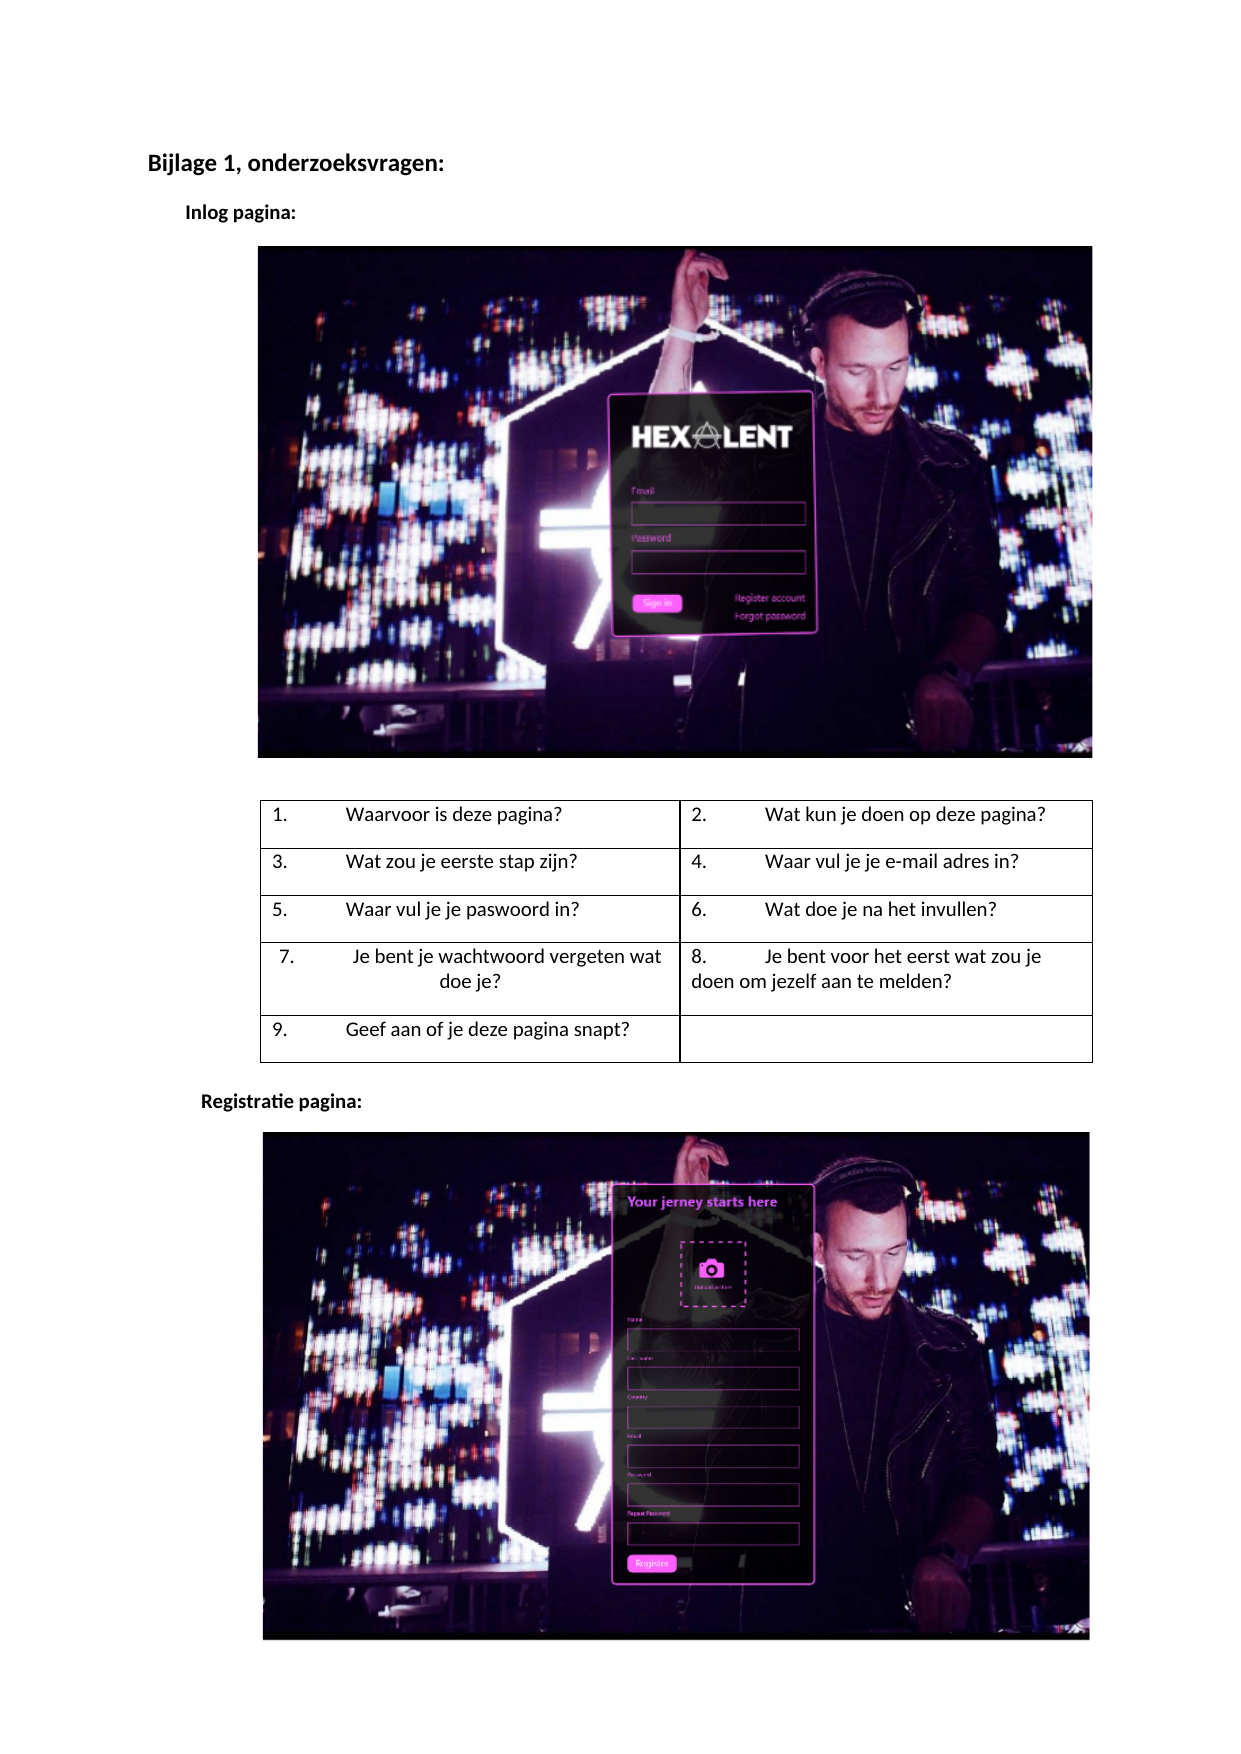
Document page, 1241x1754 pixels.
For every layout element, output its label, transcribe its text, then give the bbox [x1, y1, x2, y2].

table_header Wat kun je doen op deze pagina? [681, 801, 1092, 847]
text Bijlage 1, onderzoeksvragen: [148, 148, 1093, 178]
table_cell Waar vul je je e-mail adres in? [681, 849, 1092, 895]
list Registratie pagina: [201, 1088, 1093, 1114]
picture [262, 1132, 1093, 1641]
table_cell Je bent voor het eerst wat zou je doen om jezelf aan te melden? [681, 943, 1092, 1015]
table_cell [681, 1016, 1092, 1062]
table_cell Wat zou je eerste stap zijn? [261, 849, 679, 895]
table_header Waarvoor is deze pagina? [261, 801, 679, 847]
table_cell Waar vul je je paswoord in? [261, 896, 679, 942]
text Inlog pagina: [185, 199, 1093, 224]
table_cell Je bent je wachtwoord vergeten wat doe je? [261, 943, 679, 1015]
table_cell Wat doe je na het invullen? [681, 896, 1092, 942]
picture [257, 246, 1093, 758]
table_cell Geef aan of je deze pagina snapt? [261, 1016, 679, 1062]
